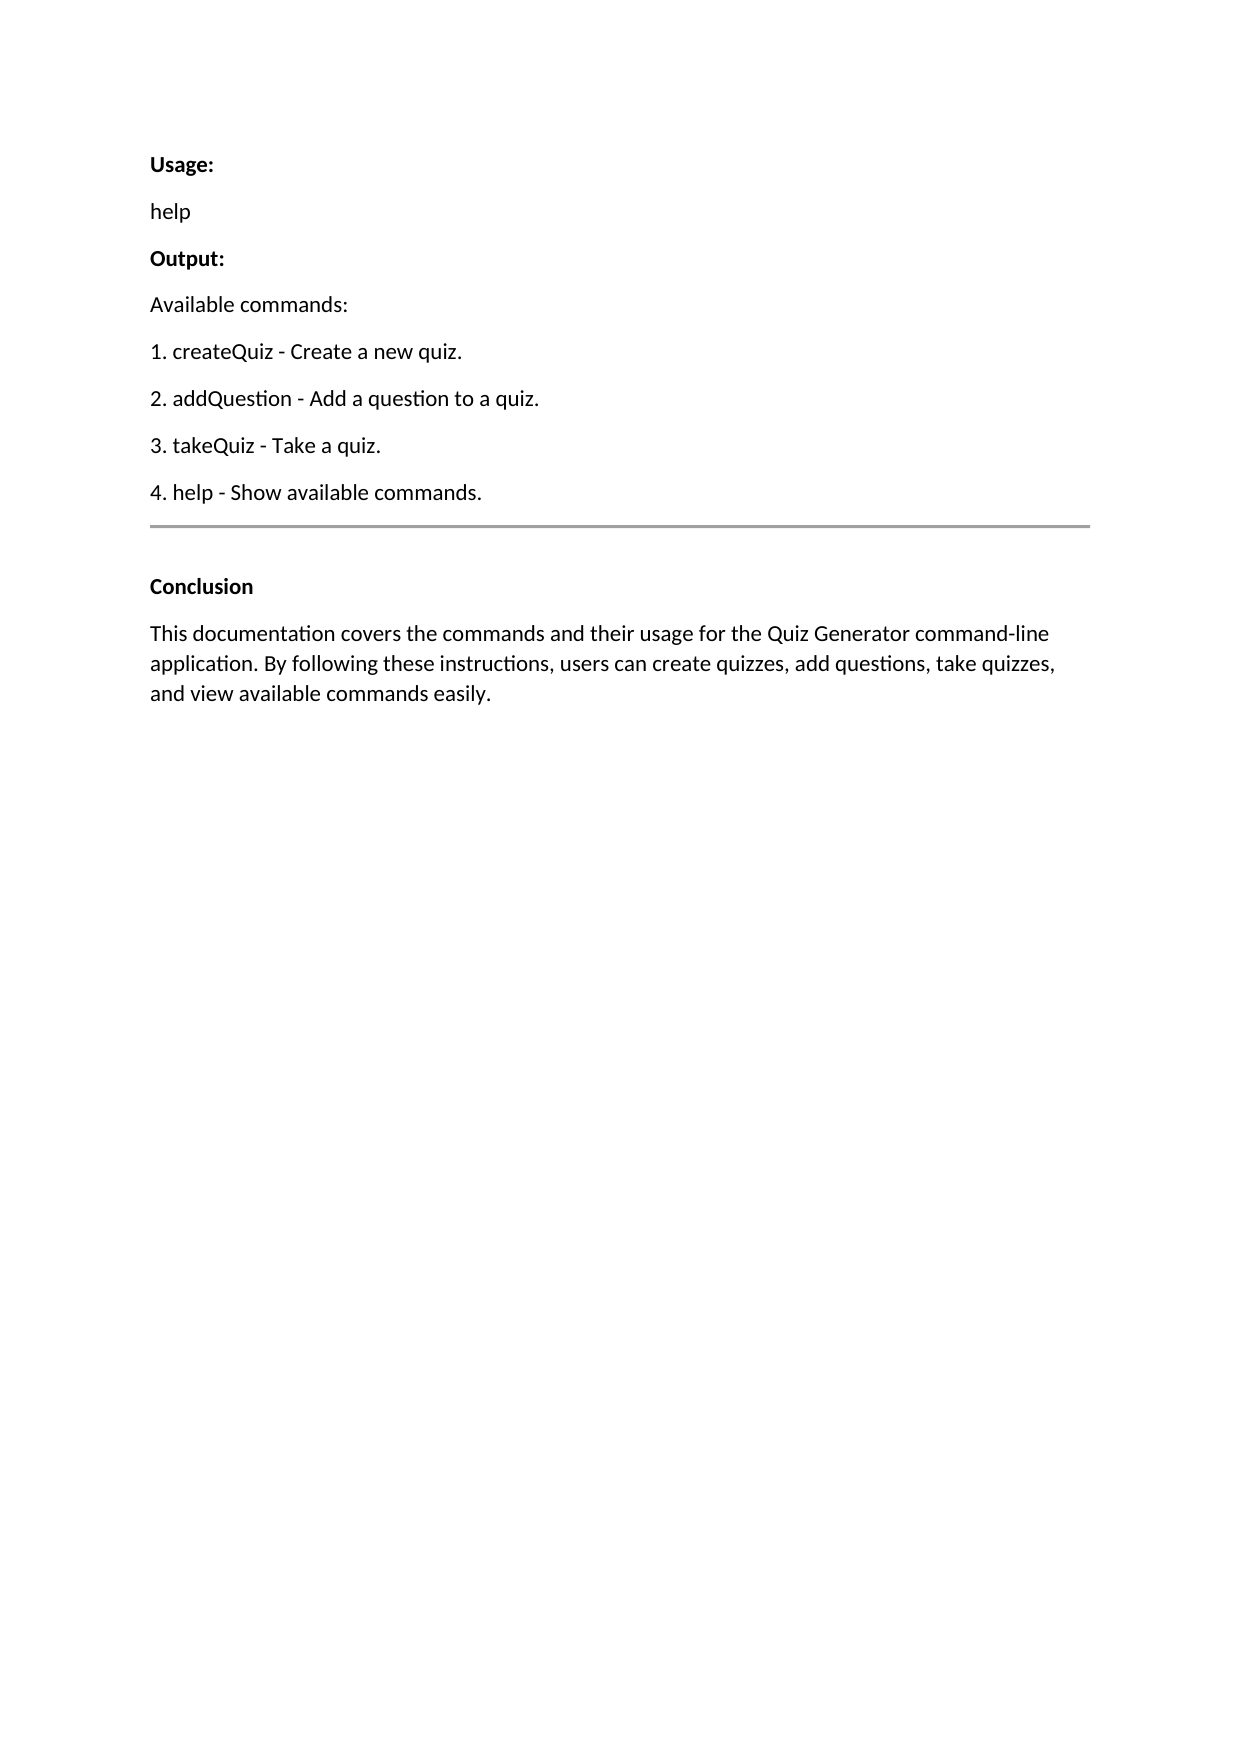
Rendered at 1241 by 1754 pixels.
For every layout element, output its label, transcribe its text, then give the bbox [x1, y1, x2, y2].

text Output: [150, 244, 1090, 272]
text Conclusion [150, 572, 1090, 600]
text 3. takeQuiz - Take a quiz. [150, 431, 1090, 459]
text Available commands: [150, 291, 1090, 319]
text 2. addQuestion - Add a question to a quiz. [150, 384, 1090, 412]
text help [150, 197, 1090, 225]
text Usage: [150, 150, 1090, 178]
text 4. help - Show available commands. [150, 478, 1090, 506]
text This documentation covers the commands and their usage for the Quiz Generator command-line application. By following these instructions, users can create quizzes, add questions, take quizzes, and view available commands easily. [150, 619, 1090, 707]
text 1. createQuiz - Create a new quiz. [150, 337, 1090, 366]
